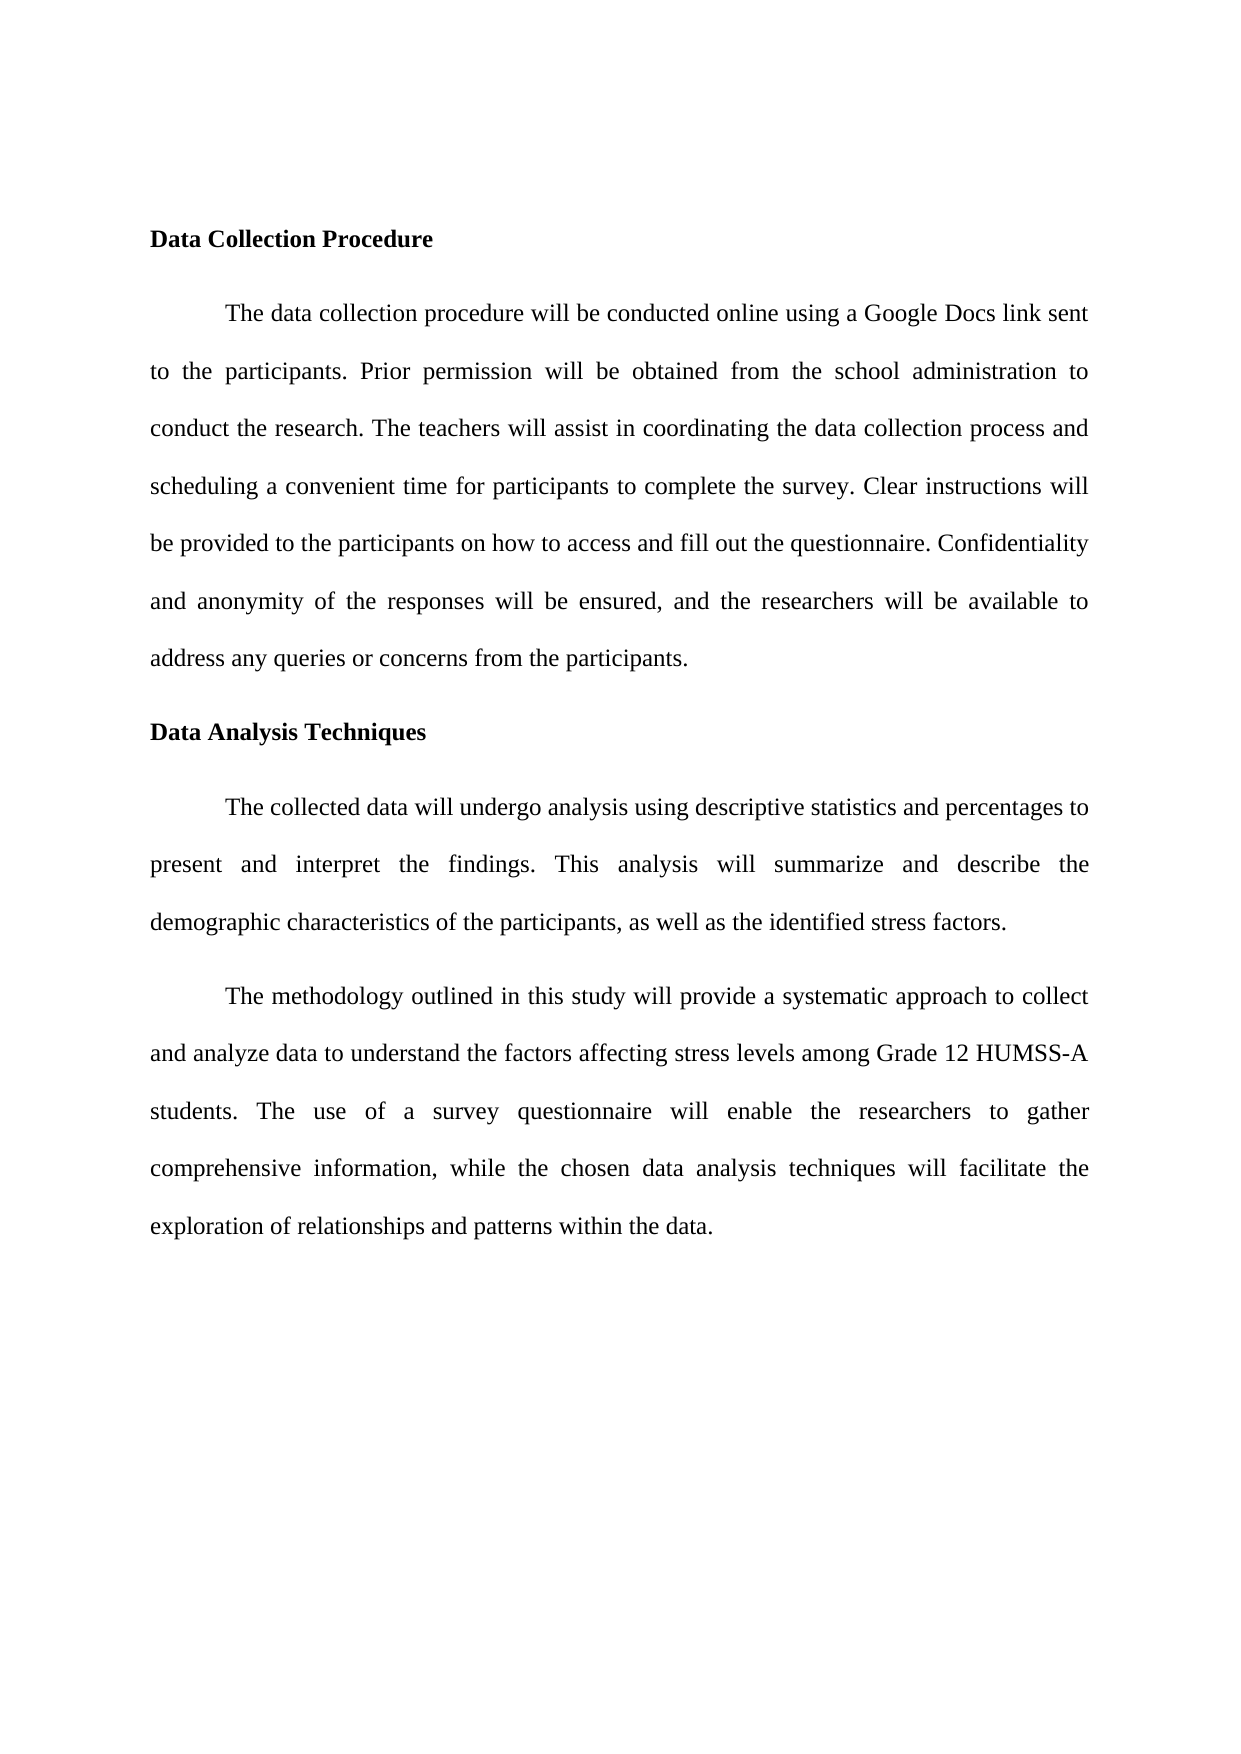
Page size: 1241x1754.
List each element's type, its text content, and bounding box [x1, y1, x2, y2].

text Data Collection Procedure [150, 224, 1090, 253]
text The collected data will undergo analysis using descriptive statistics and percentages to present and interpret the findings. This analysis will summarize and describe the demographic characteristics of the participants, as well as the identified stress factors. [150, 792, 1090, 935]
text The methodology outlined in this study will provide a systematic approach to collect and analyze data to understand the factors affecting stress levels among Grade 12 HUMSS-A students. The use of a survey questionnaire will enable the researchers to gather comprehensive information, while the chosen data analysis techniques will facilitate the exploration of relationships and patterns within the data. [150, 981, 1090, 1239]
text Data Analysis Techniques [150, 717, 1090, 746]
text The data collection procedure will be conducted online using a Google Docs link sent to the participants. Prior permission will be obtained from the school administration to conduct the research. The teachers will assist in coordinating the data collection process and scheduling a convenient time for participants to complete the survey. Clear instructions will be provided to the participants on how to access and fill out the questionnaire. Confidentiality and anonymity of the responses will be ensured, and the researchers will be available to address any queries or concerns from the participants. [150, 298, 1090, 672]
